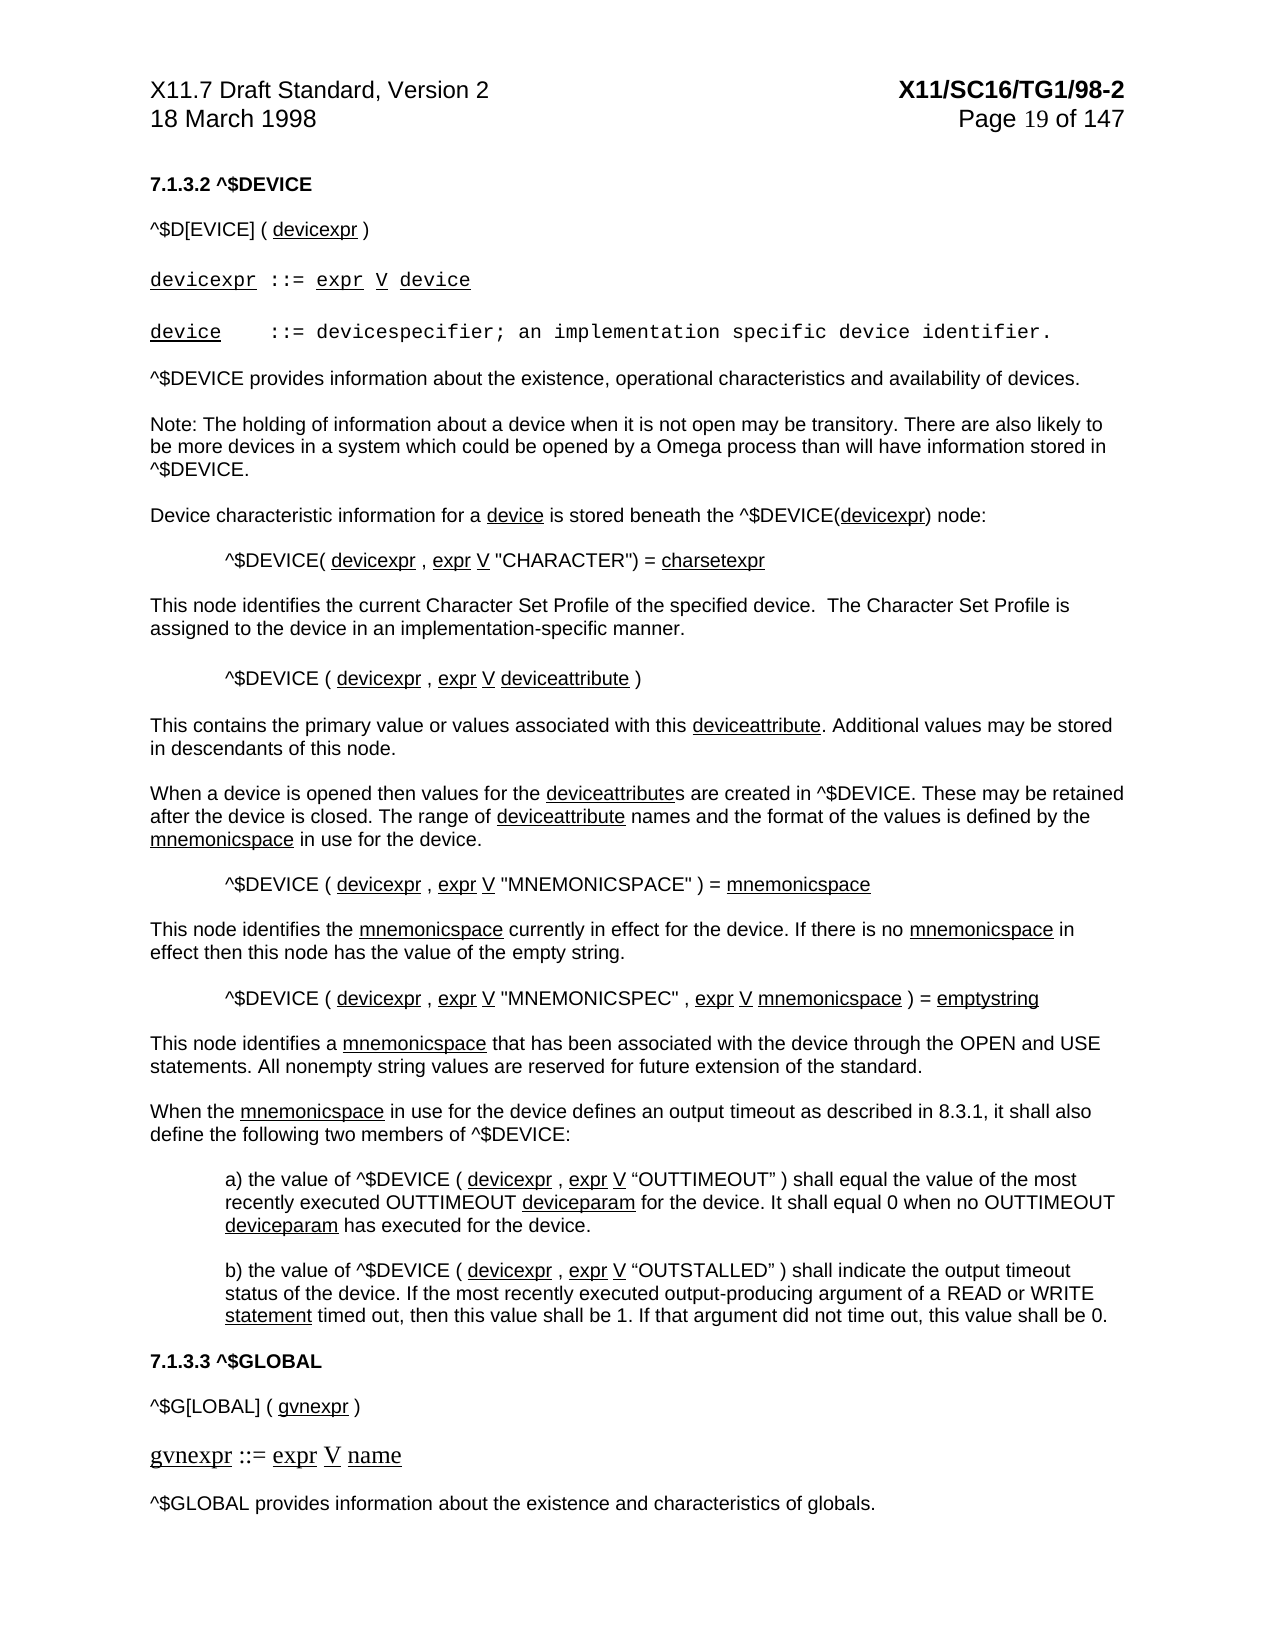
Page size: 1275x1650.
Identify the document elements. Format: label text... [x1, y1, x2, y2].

text When a device is opened then values for the deviceattributes are created in ^$DEVICE. These may be retained after the device is closed. The range of deviceattribute names and the format of the values is defined by the mnemonicspace in use for the device. [150, 782, 1125, 850]
text ^$DEVICE ( devicexpr , expr V "MNEMONICSPEC" , expr V mnemonicspace ) = emptystring [150, 986, 1125, 1009]
text ^$DEVICE provides information about the existence, operational characteristics and availability of devices. [150, 367, 1125, 390]
text This node identifies the current Character Set Profile of the specified device. The Character Set Profile is assigned to the device in an implementation-specific manner. [150, 594, 1125, 640]
text devicexpr ::= expr V device [150, 263, 1125, 293]
text Note: The holding of information about a device when it is not open may be transitory. There are also likely to be more devices in a system which could be opened by a Omega process than will have information stored in ^$DEVICE. [150, 413, 1125, 481]
text ^$D[EVICE] ( devicexpr ) [150, 218, 1125, 241]
text ^$GLOBAL provides information about the existence and characteristics of globals. [150, 1492, 1125, 1515]
text This node identifies the mnemonicspace currently in effect for the device. If there is no mnemonicspace in effect then this node has the value of the empty string. [150, 918, 1125, 964]
text a) the value of ^$DEVICE ( devicexpr , expr V “OUTTIMEOUT” ) shall equal the value of the most recently executed OUTTIMEOUT deviceparam for the device. It shall equal 0 when no OUTTIMEOUT deviceparam has executed for the device. [225, 1168, 1125, 1236]
text gvnexpr ::= expr V name [150, 1441, 1125, 1469]
text ^$DEVICE ( devicexpr , expr V deviceattribute ) [150, 662, 1125, 691]
text 7.1.3.2 ^$DEVICE [150, 173, 1125, 195]
text ^$DEVICE( devicexpr , expr V "CHARACTER") = charsetexpr [150, 549, 1125, 572]
text When the mnemonicspace in use for the device defines an output timeout as described in 8.3.1, it shall also define the following two members of ^$DEVICE: [150, 1100, 1125, 1145]
text ^$G[LOBAL] ( gvnexpr ) [150, 1395, 1125, 1418]
text Device characteristic information for a device is stored beneath the ^$DEVICE(devicexpr) node: [150, 503, 1125, 526]
text b) the value of ^$DEVICE ( devicexpr , expr V “OUTSTALLED” ) shall indicate the output timeout status of the device. If the most recently executed output-producing argument of a READ or WRITE statement timed out, then this value shall be 1. If that argument did not time out, this value shall be 0. [225, 1259, 1125, 1327]
text ^$DEVICE ( devicexpr , expr V "MNEMONICSPACE" ) = mnemonicspace [150, 873, 1125, 896]
text device ::= devicespecifier; an implementation specific device identifier. [150, 315, 1125, 344]
text This node identifies a mnemonicspace that has been associated with the device through the OPEN and USE statements. All nonempty string values are reserved for future extension of the standard. [150, 1032, 1125, 1077]
text 7.1.3.3 ^$GLOBAL [150, 1350, 1125, 1372]
text This contains the primary value or values associated with this deviceattribute. Additional values may be stored in descendants of this node. [150, 714, 1125, 759]
